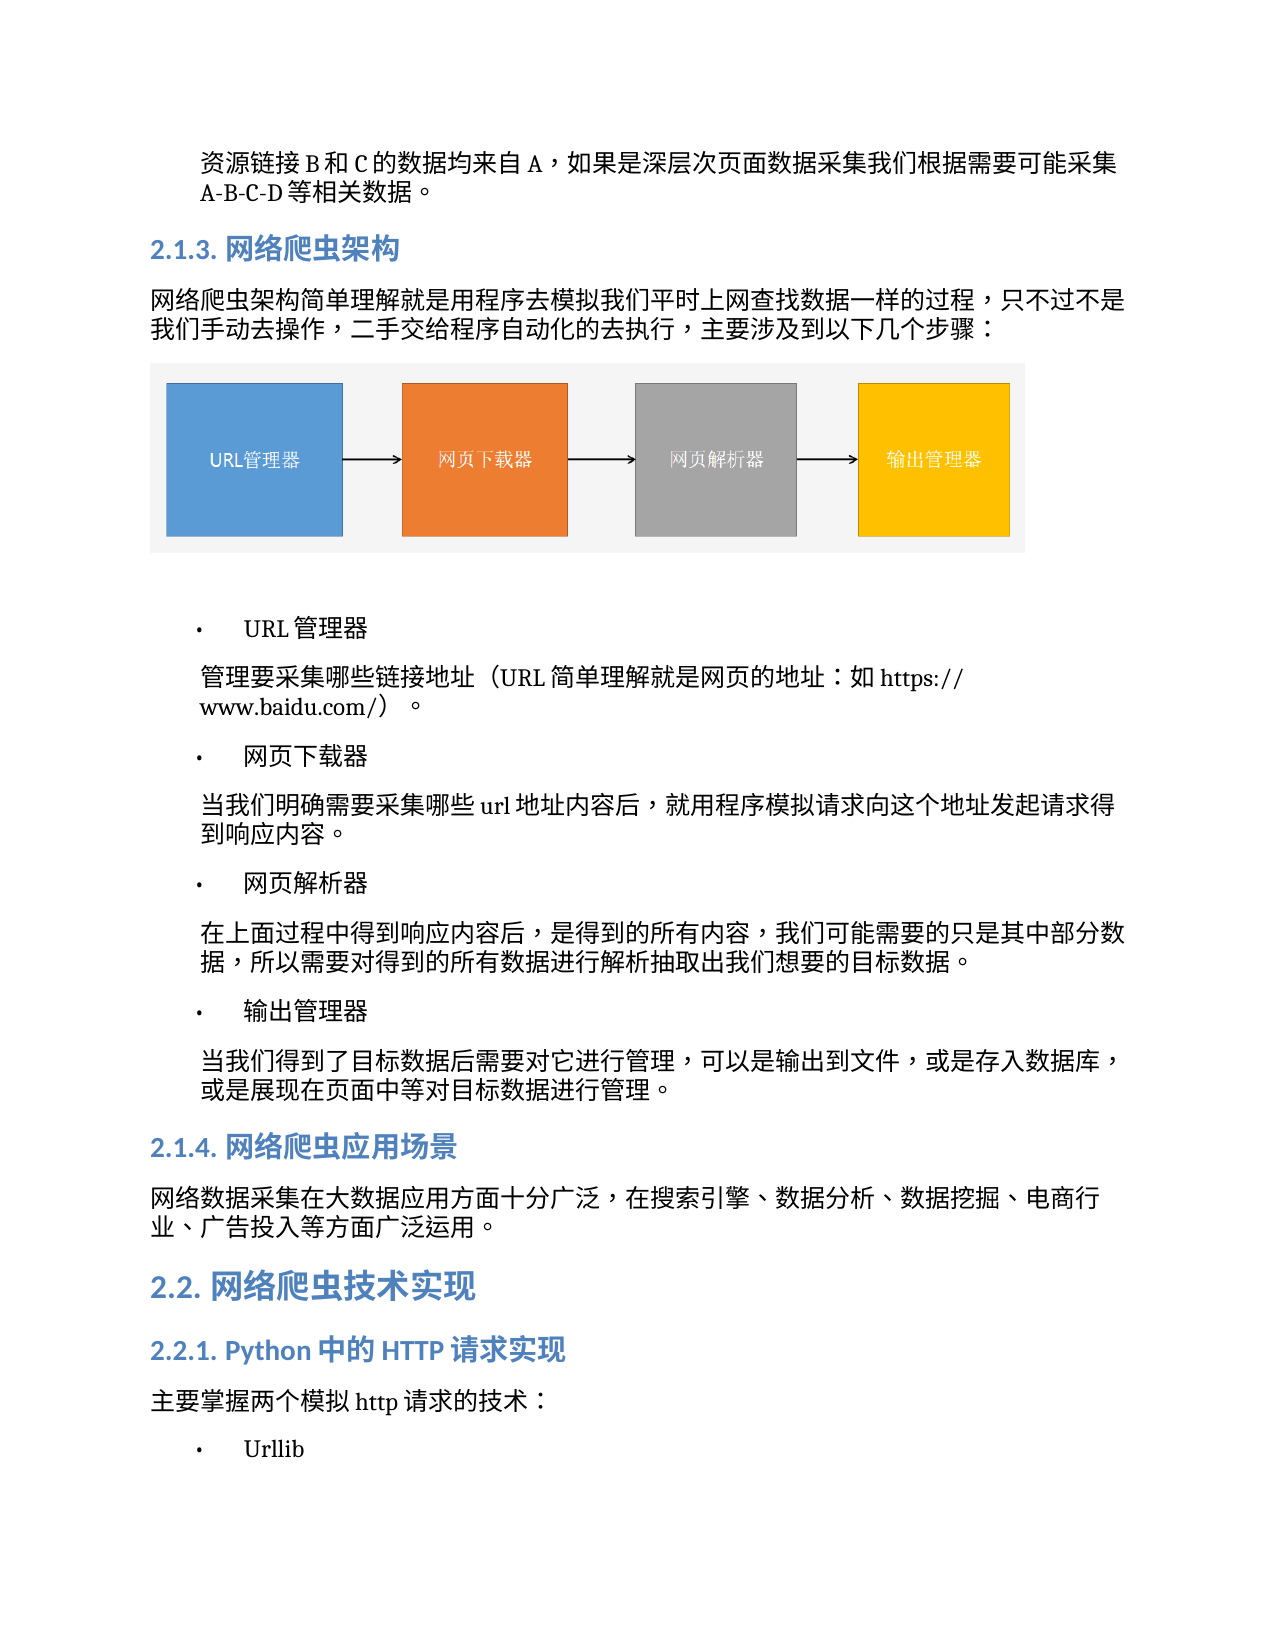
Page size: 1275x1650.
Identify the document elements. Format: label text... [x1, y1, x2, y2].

text 主要掌握两个模拟http请求的技术： [150, 1388, 1125, 1416]
list 管理要采集哪些链接地址（URL简单理解就是网页的地址：如https://www.baidu.com/）。 [150, 664, 1125, 722]
subtitle Python中的HTTP请求实现 [150, 1329, 1125, 1369]
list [150, 150, 1125, 207]
list URL管理器 [194, 614, 1125, 643]
list 当我们明确需要采集哪些url地址内容后，就用程序模拟请求向这个地址发起请求得到响应内容。 [150, 792, 1125, 849]
list 当我们得到了目标数据后需要对它进行管理，可以是输出到文件，或是存入数据库，或是展现在页面中等对目标数据进行管理。 [150, 1048, 1125, 1105]
subtitle 网络爬虫技术实现 [150, 1263, 1125, 1308]
picture [150, 363, 1025, 553]
subtitle 网络爬虫应用场景 [150, 1126, 1125, 1166]
list 输出管理器 [194, 998, 1125, 1027]
subtitle 网络爬虫架构 [150, 228, 1125, 268]
list 网页下载器 [194, 742, 1125, 771]
text 网络爬虫架构简单理解就是用程序去模拟我们平时上网查找数据一样的过程，只不过不是我们手动去操作，二手交给程序自动化的去执行，主要涉及到以下几个步骤： [150, 287, 1125, 344]
text 网络数据采集在大数据应用方面十分广泛，在搜索引擎、数据分析、数据挖掘、电商行业、广告投入等方面广泛运用。 [150, 1185, 1125, 1242]
list Urllib [194, 1435, 1125, 1464]
list 在上面过程中得到响应内容后，是得到的所有内容，我们可能需要的只是其中部分数据，所以需要对得到的所有数据进行解析抽取出我们想要的目标数据。 [150, 920, 1125, 977]
list 网页解析器 [194, 870, 1125, 899]
